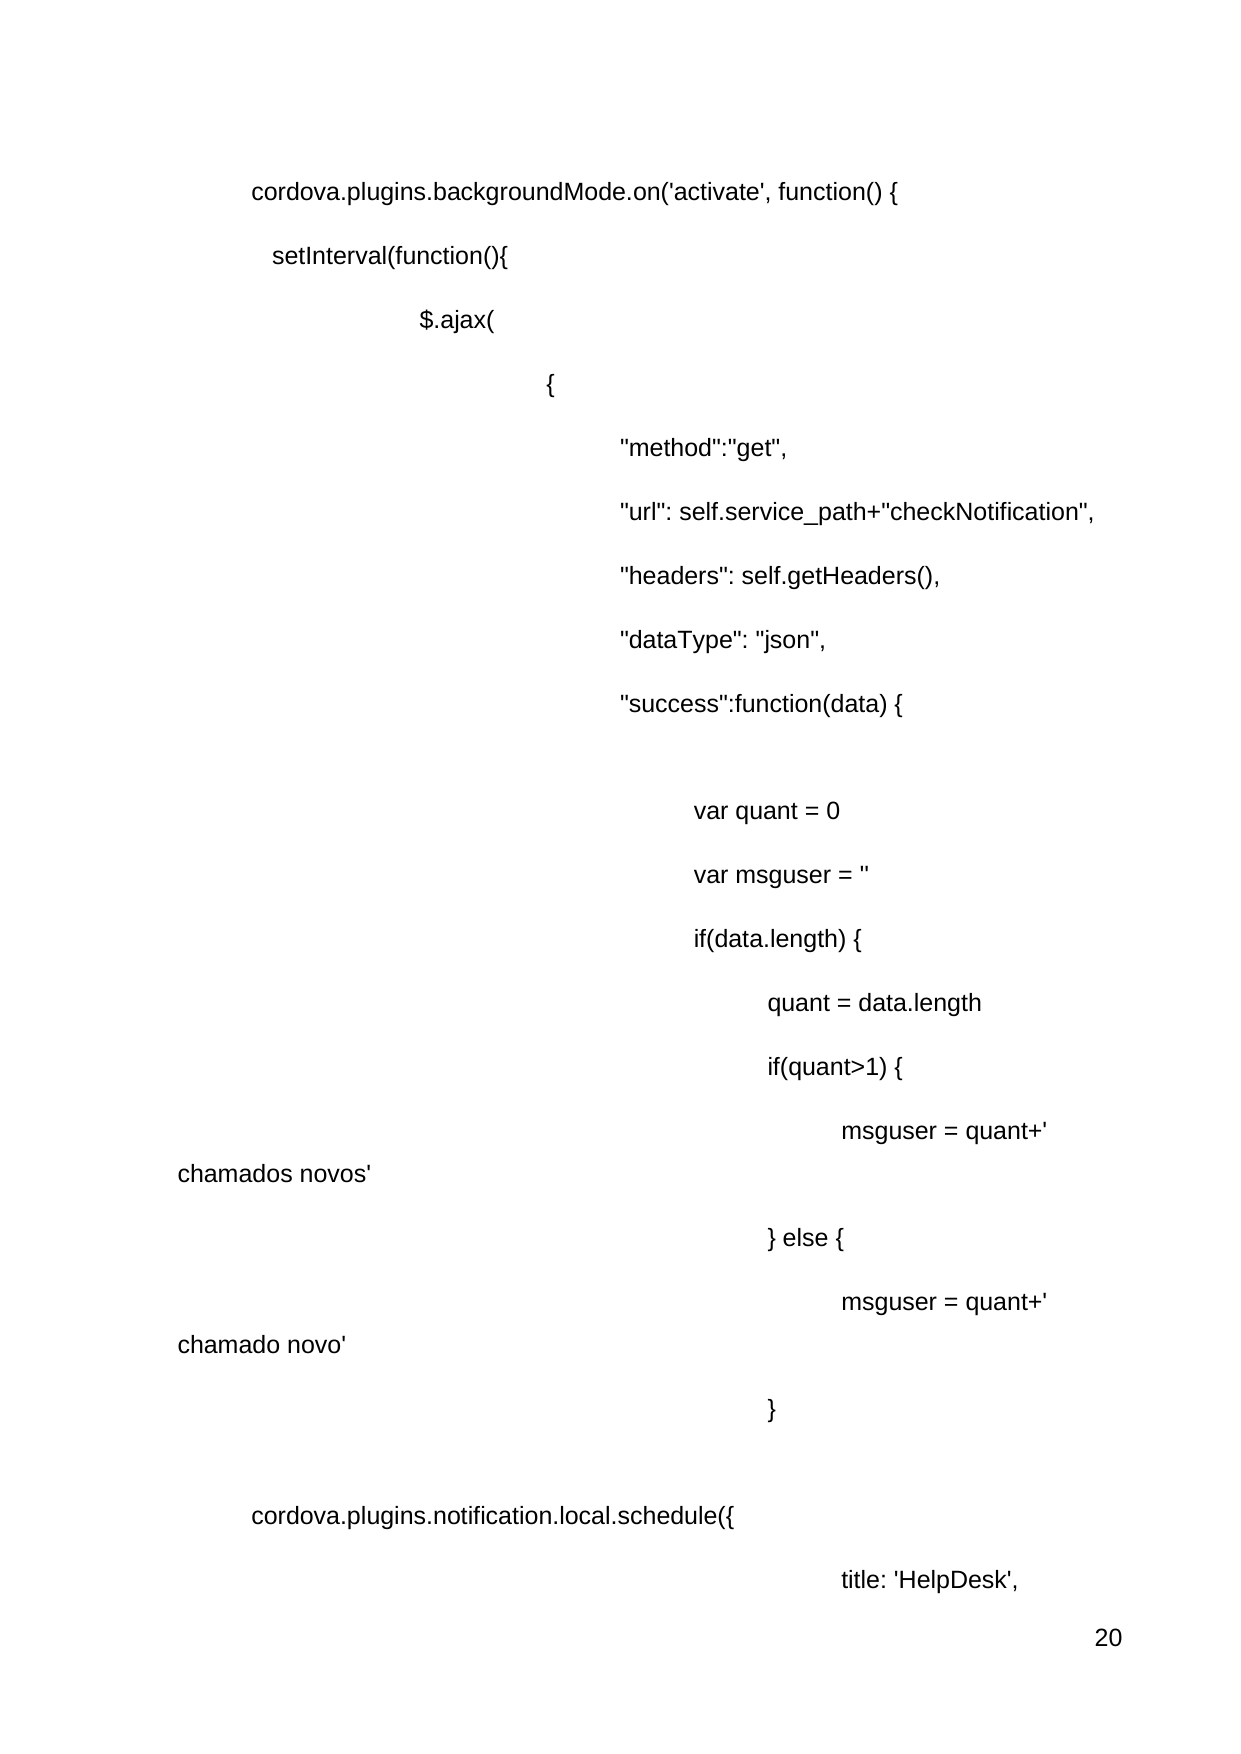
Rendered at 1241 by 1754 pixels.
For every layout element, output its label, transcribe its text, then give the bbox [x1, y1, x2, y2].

text } else { [177, 1223, 1122, 1252]
text var msguser = '' [177, 860, 1122, 889]
text "method":"get", [177, 433, 1122, 462]
text "dataType": "json", [177, 625, 1122, 654]
text msguser = quant+' chamados novos' [177, 1116, 1122, 1188]
text cordova.plugins.backgroundMode.on('activate', function() { [177, 177, 1122, 206]
text "headers": self.getHeaders(), [177, 561, 1122, 590]
text $.ajax( [177, 305, 1122, 334]
text } [177, 1394, 1122, 1423]
text cordova.plugins.notification.local.schedule({ [177, 1458, 1122, 1530]
text title: 'HelpDesk', [177, 1565, 1122, 1594]
text quant = data.length [177, 988, 1122, 1017]
text var quant = 0 [177, 796, 1122, 825]
text setInterval(function(){ [177, 241, 1122, 270]
text { [177, 369, 1122, 398]
text msguser = quant+' chamado novo' [177, 1287, 1122, 1359]
text if(data.length) { [177, 924, 1122, 953]
text if(quant>1) { [177, 1052, 1122, 1081]
text "url": self.service_path+"checkNotification", [177, 497, 1122, 526]
text "success":function(data) { [177, 689, 1122, 761]
